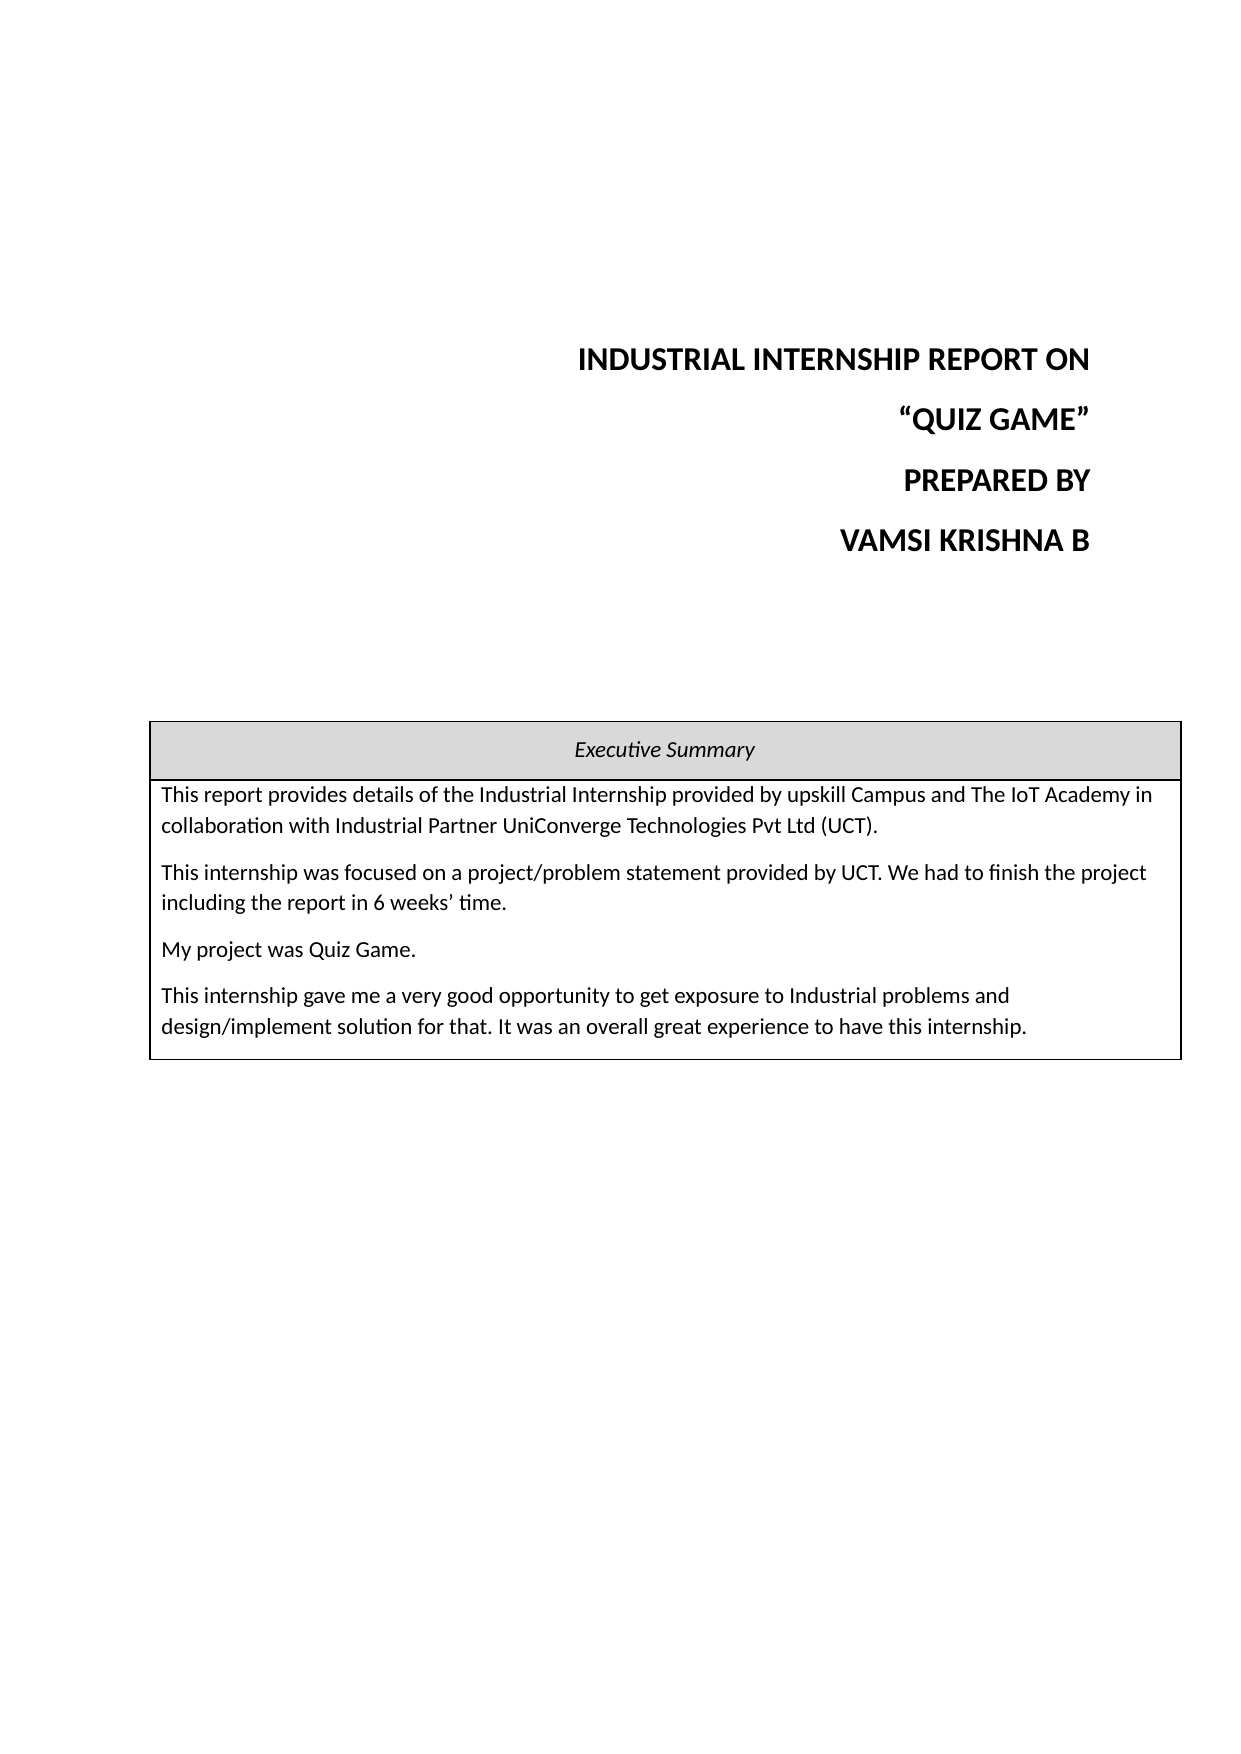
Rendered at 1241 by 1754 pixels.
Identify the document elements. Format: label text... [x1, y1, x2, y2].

text “QUIZ GAME” [150, 398, 1090, 439]
text PREPARED BY [150, 459, 1090, 499]
table_header Executive Summary [151, 722, 1180, 779]
text INDUSTRIAL INTERNSHIP REPORT ON [150, 337, 1090, 378]
text VAMSI KRISHNA B [150, 519, 1090, 560]
table_cell This report provides details of the Industrial Internship provided by upskill Campus and The IoT Academy in collaboration with Industrial Partner UniConverge Technologies Pvt Ltd (UCT). This internship was focused on a project/problem statement provided by UCT. We had to finish the project including the report in 6 weeks’ time. My project was Quiz Game. This internship gave me a very good opportunity to get exposure to Industrial problems and design/implement solution for that. It was an overall great experience to have this internship. [151, 781, 1180, 1059]
